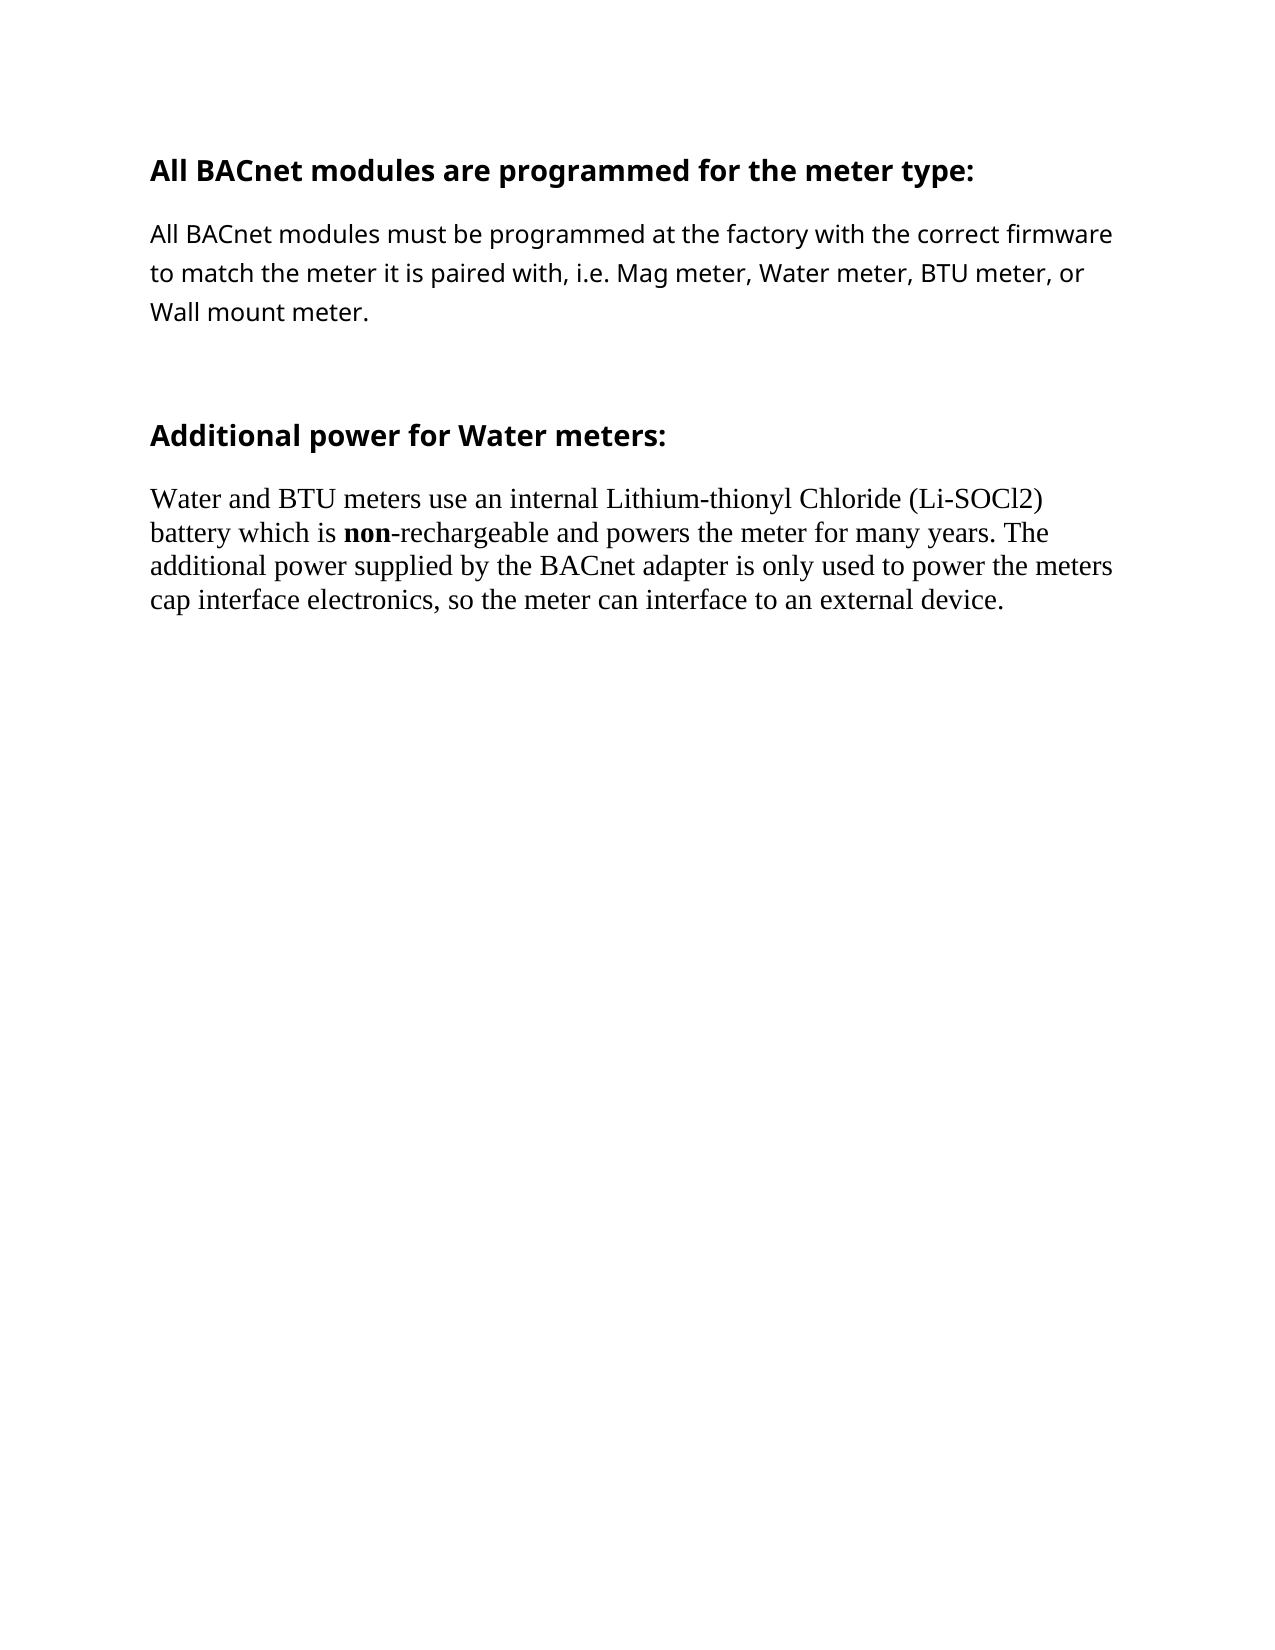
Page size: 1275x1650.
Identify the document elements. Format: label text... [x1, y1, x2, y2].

text Additional power for Water meters: [150, 415, 1125, 454]
text All BACnet modules must be programmed at the factory with the correct firmware to match the meter it is paired with, i.e. Mag meter, Water meter, BTU meter, or Wall mount meter. [150, 216, 1125, 329]
text All BACnet modules are programmed for the meter type: [150, 150, 1125, 190]
text Water and BTU meters use an internal Lithium-thionyl Chloride (Li-SOCl2) battery which is non-rechargeable and powers the meter for many years. The additional power supplied by the BACnet adapter is only used to power the meters cap interface electronics, so the meter can interface to an external device. [150, 481, 1125, 615]
